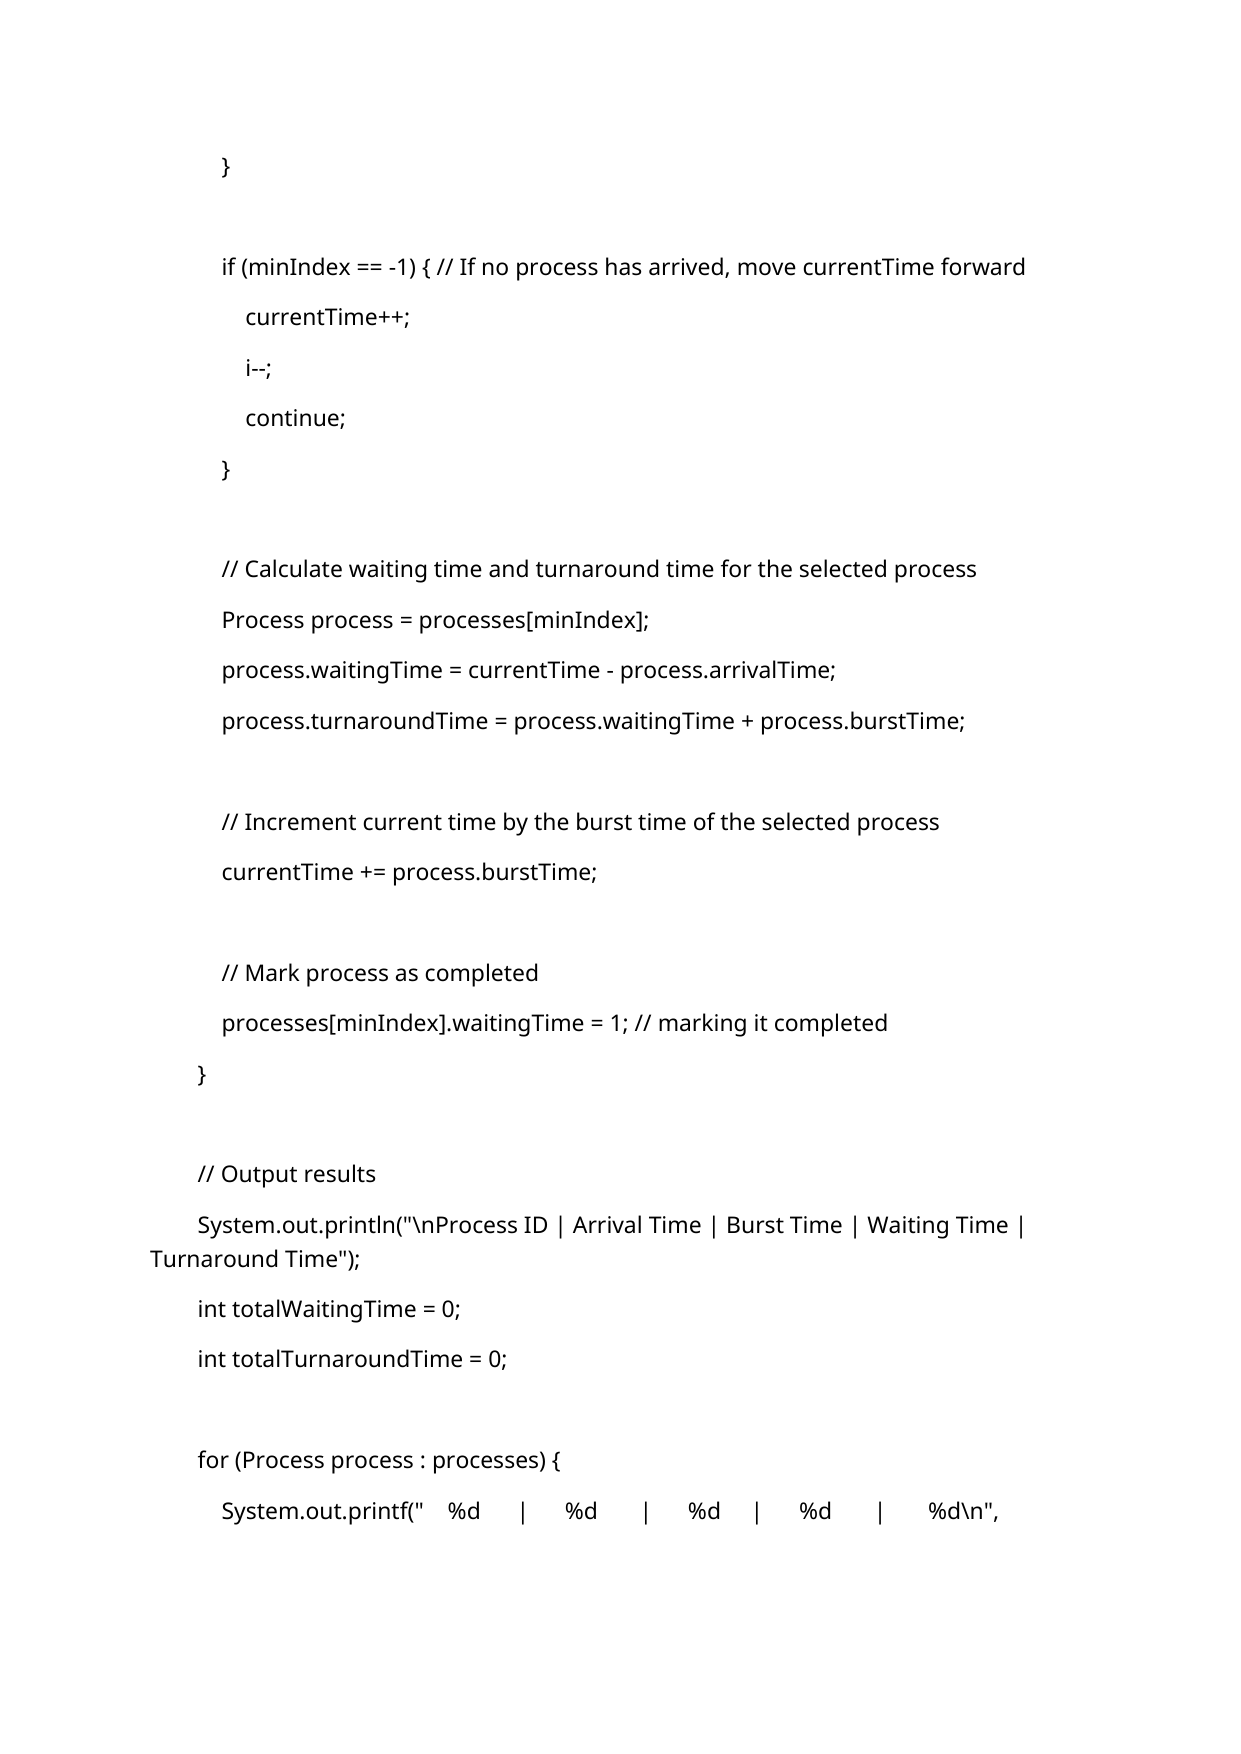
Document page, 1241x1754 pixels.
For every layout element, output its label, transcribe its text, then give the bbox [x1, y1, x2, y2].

text // Mark process as completed [150, 957, 1090, 988]
text process.turnaroundTime = process.waitingTime + process.burstTime; [150, 704, 1090, 736]
text Process process = processes[minIndex]; [150, 604, 1090, 635]
text System.out.printf(" %d | %d | %d | %d | %d\n", [150, 1494, 1090, 1526]
text } [150, 452, 1090, 484]
text // Output results [150, 1158, 1090, 1189]
text // Calculate waiting time and turnaround time for the selected process [150, 553, 1090, 584]
text currentTime += process.burstTime; [150, 856, 1090, 887]
text System.out.println("\nProcess ID | Arrival Time | Burst Time | Waiting Time | Turnaround Time"); [150, 1209, 1090, 1274]
text if (minIndex == -1) { // If no process has arrived, move currentTime forward [150, 251, 1090, 282]
text int totalTurnaroundTime = 0; [150, 1343, 1090, 1374]
text continue; [150, 402, 1090, 433]
text process.waitingTime = currentTime - process.arrivalTime; [150, 654, 1090, 685]
text } [150, 1057, 1090, 1089]
text i--; [150, 352, 1090, 383]
text int totalWaitingTime = 0; [150, 1293, 1090, 1324]
text } [150, 150, 1090, 181]
text // Increment current time by the burst time of the selected process [150, 805, 1090, 837]
text for (Process process : processes) { [150, 1444, 1090, 1475]
text processes[minIndex].waitingTime = 1; // marking it completed [150, 1007, 1090, 1038]
text currentTime++; [150, 301, 1090, 332]
